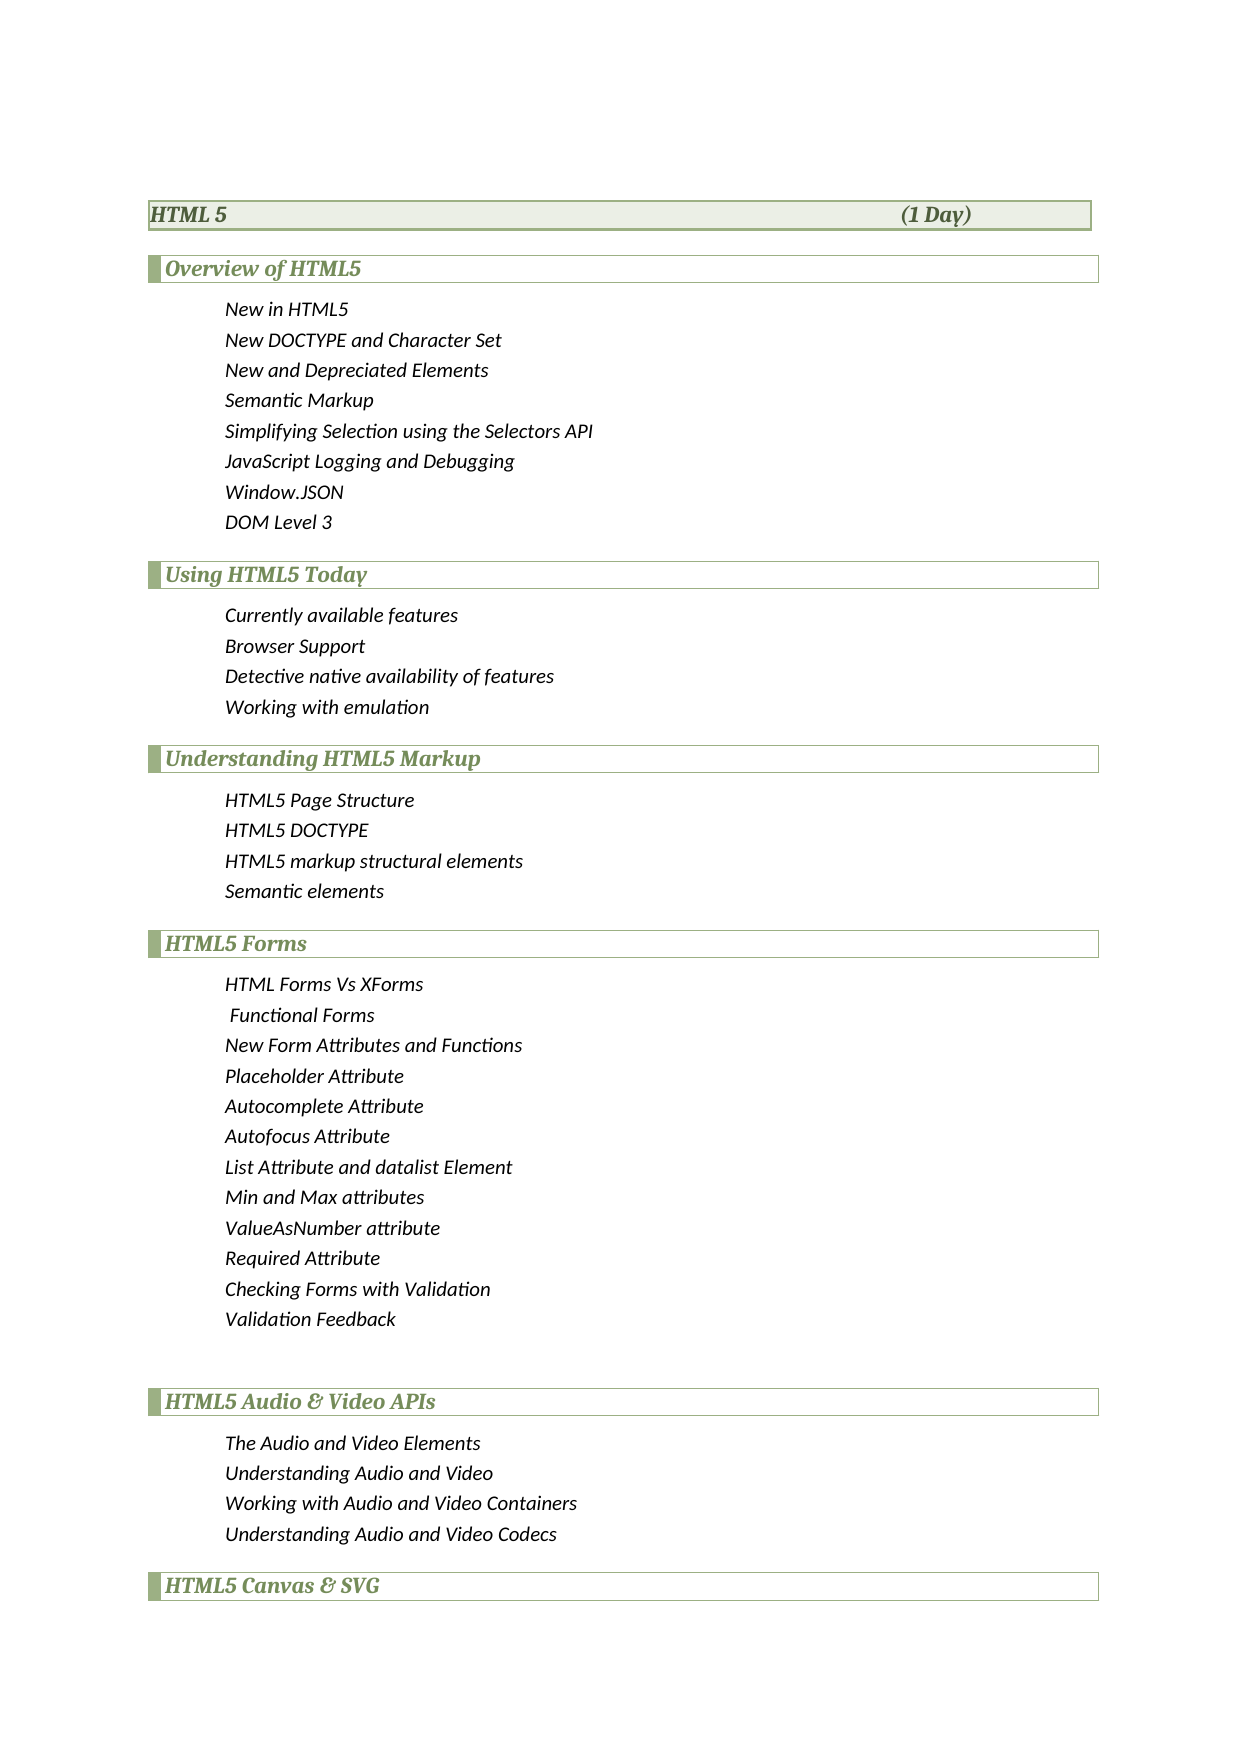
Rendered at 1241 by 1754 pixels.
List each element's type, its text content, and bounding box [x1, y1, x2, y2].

list Semantic elements [225, 878, 1090, 904]
list Working with Audio and Video Containers [225, 1491, 1090, 1516]
list Currently available features [225, 603, 1090, 628]
list HTML5 Page Structure [225, 787, 1090, 812]
list HTML5 markup structural elements [225, 848, 1090, 873]
list Required Attribute [225, 1245, 1090, 1271]
list Autofocus Attribute [225, 1124, 1090, 1149]
list Browser Support [225, 633, 1090, 658]
list New in HTML5 [225, 296, 1090, 322]
list New and Depreciated Elements [225, 357, 1090, 383]
subtitle Using HTML5 Today [161, 562, 1098, 588]
subtitle Overview of HTML5 [161, 256, 1098, 282]
list Understanding Audio and Video Codecs [225, 1521, 1090, 1546]
list JavaScript Logging and Debugging [225, 448, 1090, 474]
subtitle HTML 5 (1 Day) [150, 202, 1090, 228]
list HTML Forms Vs XForms [225, 972, 1090, 997]
list Placeholder Attribute [225, 1063, 1090, 1088]
list Autocomplete Attribute [225, 1093, 1090, 1119]
list Understanding Audio and Video [225, 1460, 1090, 1486]
list Functional Forms [225, 1002, 1090, 1027]
list ValueAsNumber attribute [225, 1215, 1090, 1240]
subtitle Understanding HTML5 Markup [161, 746, 1098, 772]
list Checking Forms with Validation [225, 1276, 1090, 1301]
subtitle HTML5 Forms [161, 931, 1098, 957]
list Validation Feedback [225, 1306, 1090, 1332]
list HTML5 DOCTYPE [225, 817, 1090, 843]
list Semantic Markup [225, 388, 1090, 413]
list Window.JSON [225, 479, 1090, 504]
list Min and Max attributes [225, 1184, 1090, 1210]
list New Form Attributes and Functions [225, 1032, 1090, 1058]
subtitle HTML5 Audio & Video APIs [161, 1389, 1098, 1415]
list Detective native availability of features [225, 663, 1090, 689]
list The Audio and Video Elements [225, 1430, 1090, 1455]
list DOM Level 3 [225, 509, 1090, 535]
list Simplifying Selection using the Selectors API [225, 418, 1090, 443]
list New DOCTYPE and Character Set [225, 327, 1090, 352]
subtitle HTML5 Canvas & SVG [161, 1573, 1098, 1600]
list List Attribute and datalist Element [225, 1154, 1090, 1179]
list Working with emulation [225, 694, 1090, 719]
